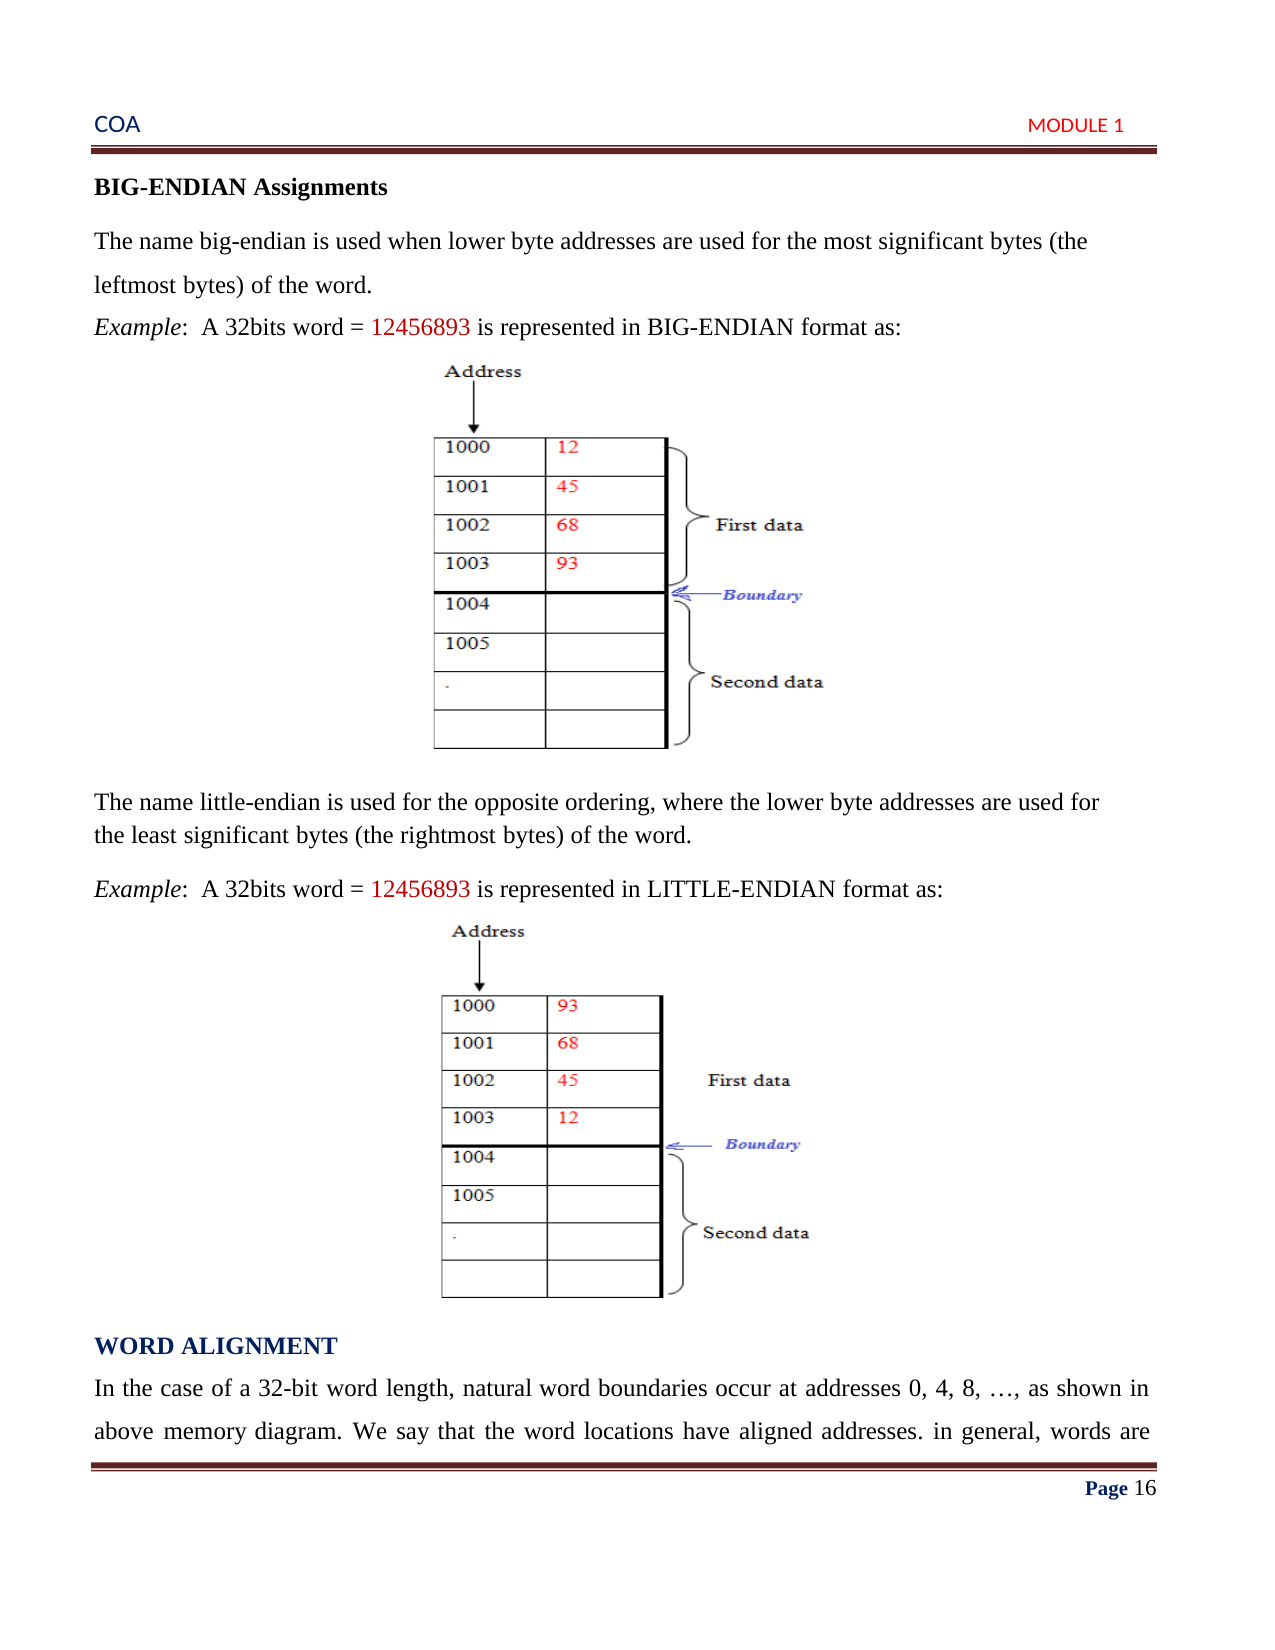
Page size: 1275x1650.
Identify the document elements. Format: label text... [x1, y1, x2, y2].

picture [433, 365, 824, 749]
text The name big-endian is used when lower byte addresses are used for the most significant bytes (the leftmost bytes) of the word. [94, 226, 1090, 298]
text Example: A 32bits word = 12456893 is represented in BIG-ENDIAN format as: [94, 313, 1223, 341]
text The name little-endian is used for the opposite ordering, where the lower byte addresses are used for the least significant bytes (the rightmost bytes) of the word. [94, 787, 1135, 848]
subtitle WORD ALIGNMENT [94, 1331, 1223, 1359]
picture [441, 925, 810, 1298]
text In the case of a 32-bit word length, natural word boundaries occur at addresses 0, 4, 8, …, as shown in above memory diagram. We say that the word locations have aligned addresses. in general, words are [94, 1373, 1159, 1445]
text Example: A 32bits word = 12456893 is represented in LITTLE-ENDIAN format as: [94, 874, 1223, 902]
subtitle BIG-ENDIAN Assignments [94, 172, 1223, 201]
